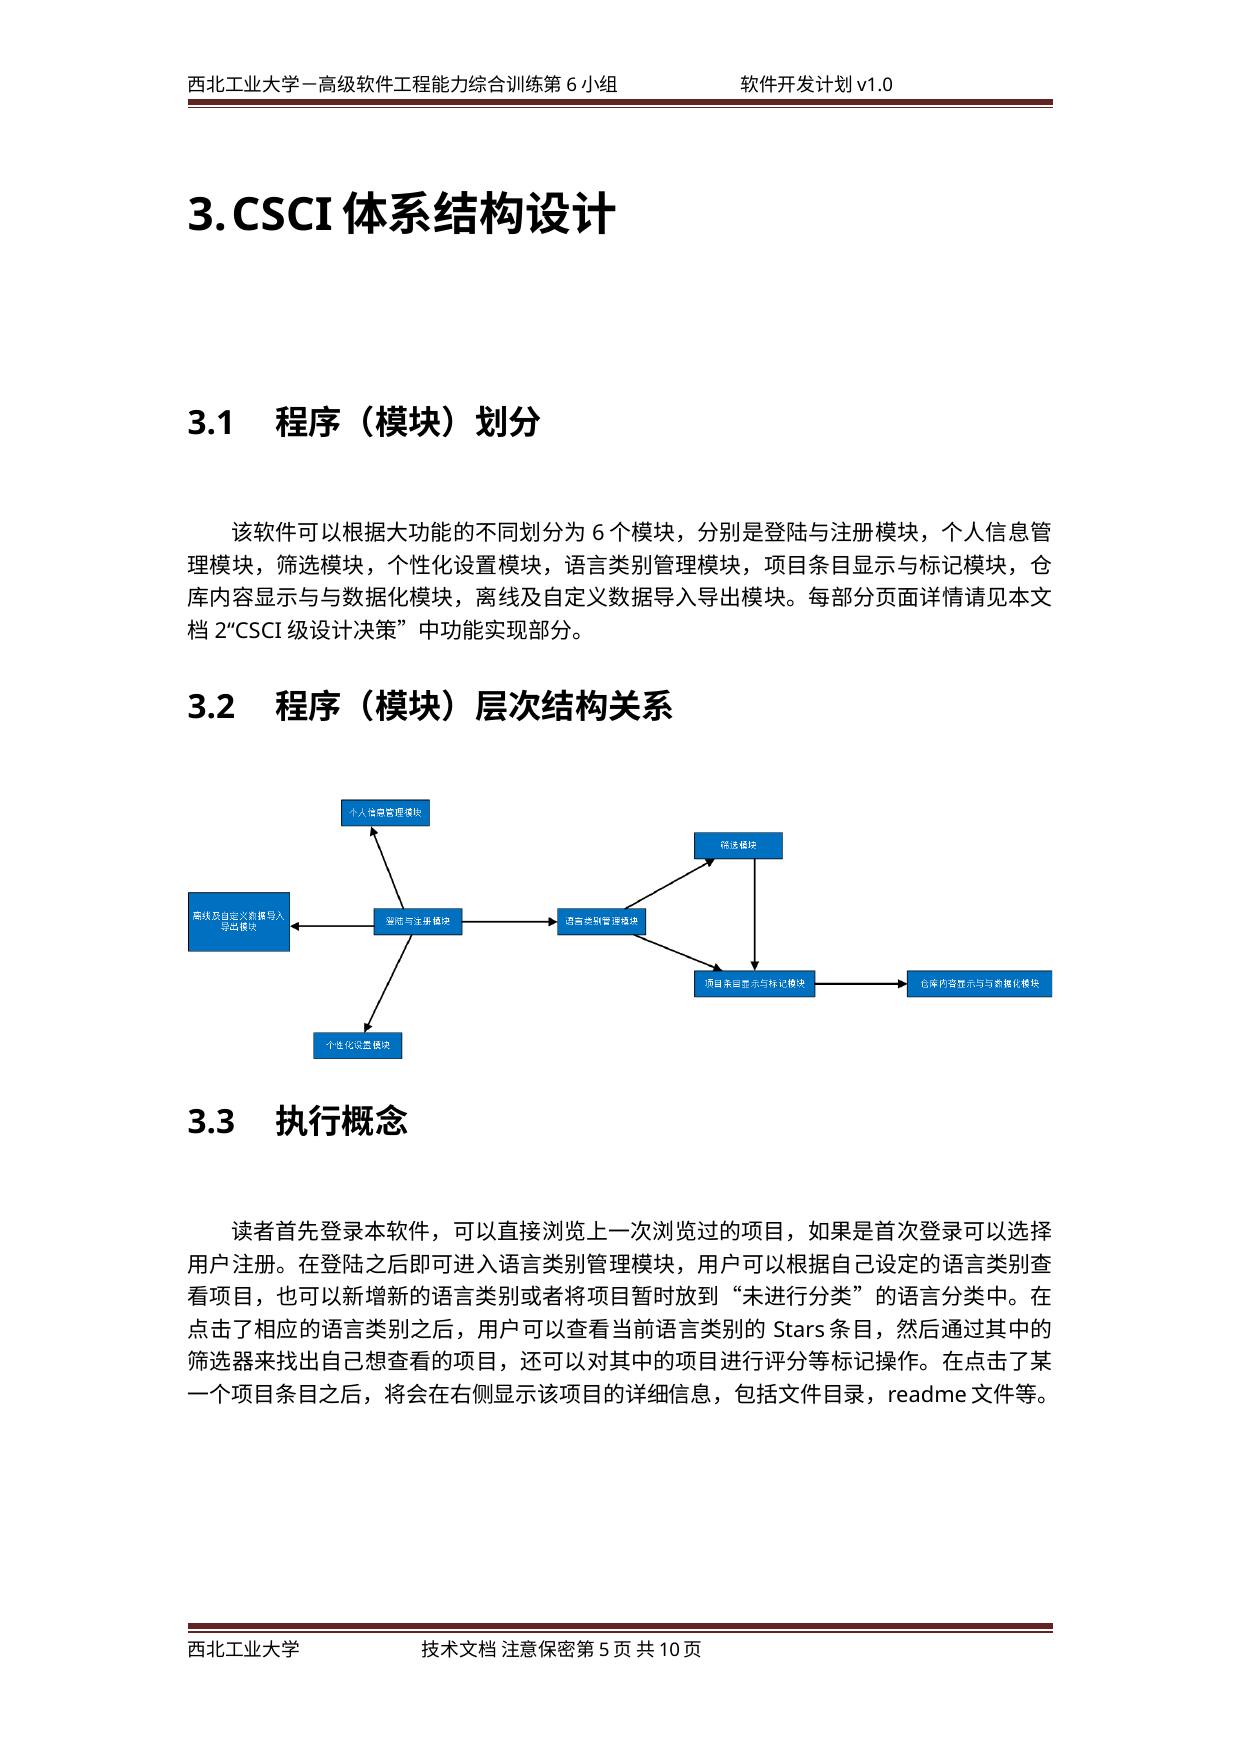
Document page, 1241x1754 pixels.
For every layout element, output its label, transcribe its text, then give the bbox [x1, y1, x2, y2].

subtitle 执行概念 [187, 1087, 1053, 1152]
subtitle 程序（模块）划分 [187, 388, 1053, 453]
text 该软件可以根据大功能的不同划分为 6个模块，分别是登陆与注册模块，个人信息管理模块，筛选模块，个性化设置模块，语言类别管理模块，项目条目显示与标记模块，仓库内容显示与与数据化模块，离线及自定义数据导入导出模块。每部分页面详情请见本文档 2“CSCI 级设计决策”中功能实现部分。 [187, 515, 1053, 645]
subtitle CSCI体系结构设计 [187, 162, 1053, 259]
text 读者首先登录本软件，可以直接浏览上一次浏览过的项目，如果是首次登录可以选择用户注册。在登陆之后即可进入语言类别管理模块，用户可以根据自己设定的语言类别查看项目，也可以新增新的语言类别或者将项目暂时放到“未进行分类”的语言分类中。在点击了相应的语言类别之后，用户可以查看当前语言类别的Stars条目，然后通过其中的筛选器来找出自己想查看的项目，还可以对其中的项目进行评分等标记操作。在点击了某一个项目条目之后，将会在右侧显示该项目的详细信息，包括文件目录，readme文件等。 [187, 1214, 1053, 1409]
subtitle 程序（模块）层次结构关系 [187, 672, 1053, 737]
picture [187, 799, 1053, 1059]
